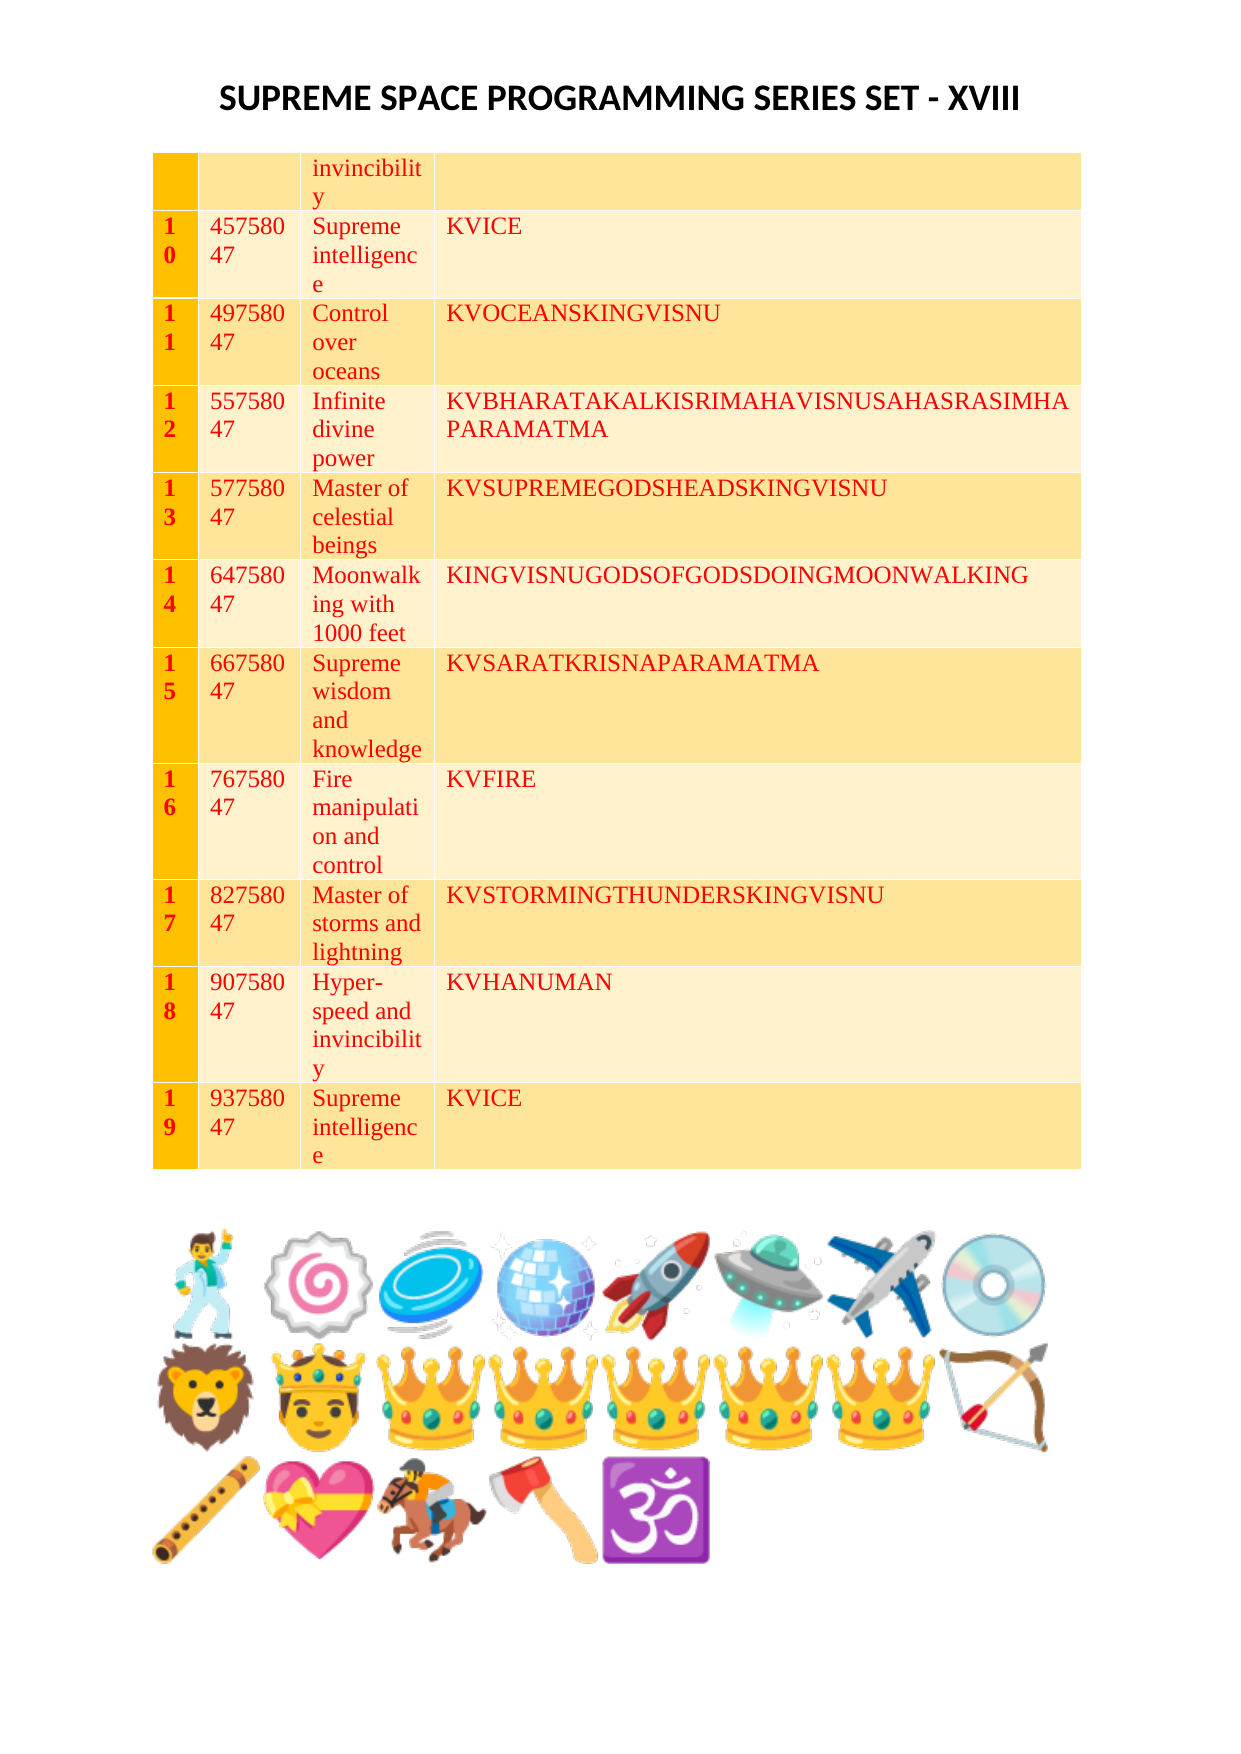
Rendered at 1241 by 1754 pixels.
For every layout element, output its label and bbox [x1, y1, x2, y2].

picture [150, 1229, 1050, 1567]
table_header [150, 150, 1090, 1172]
